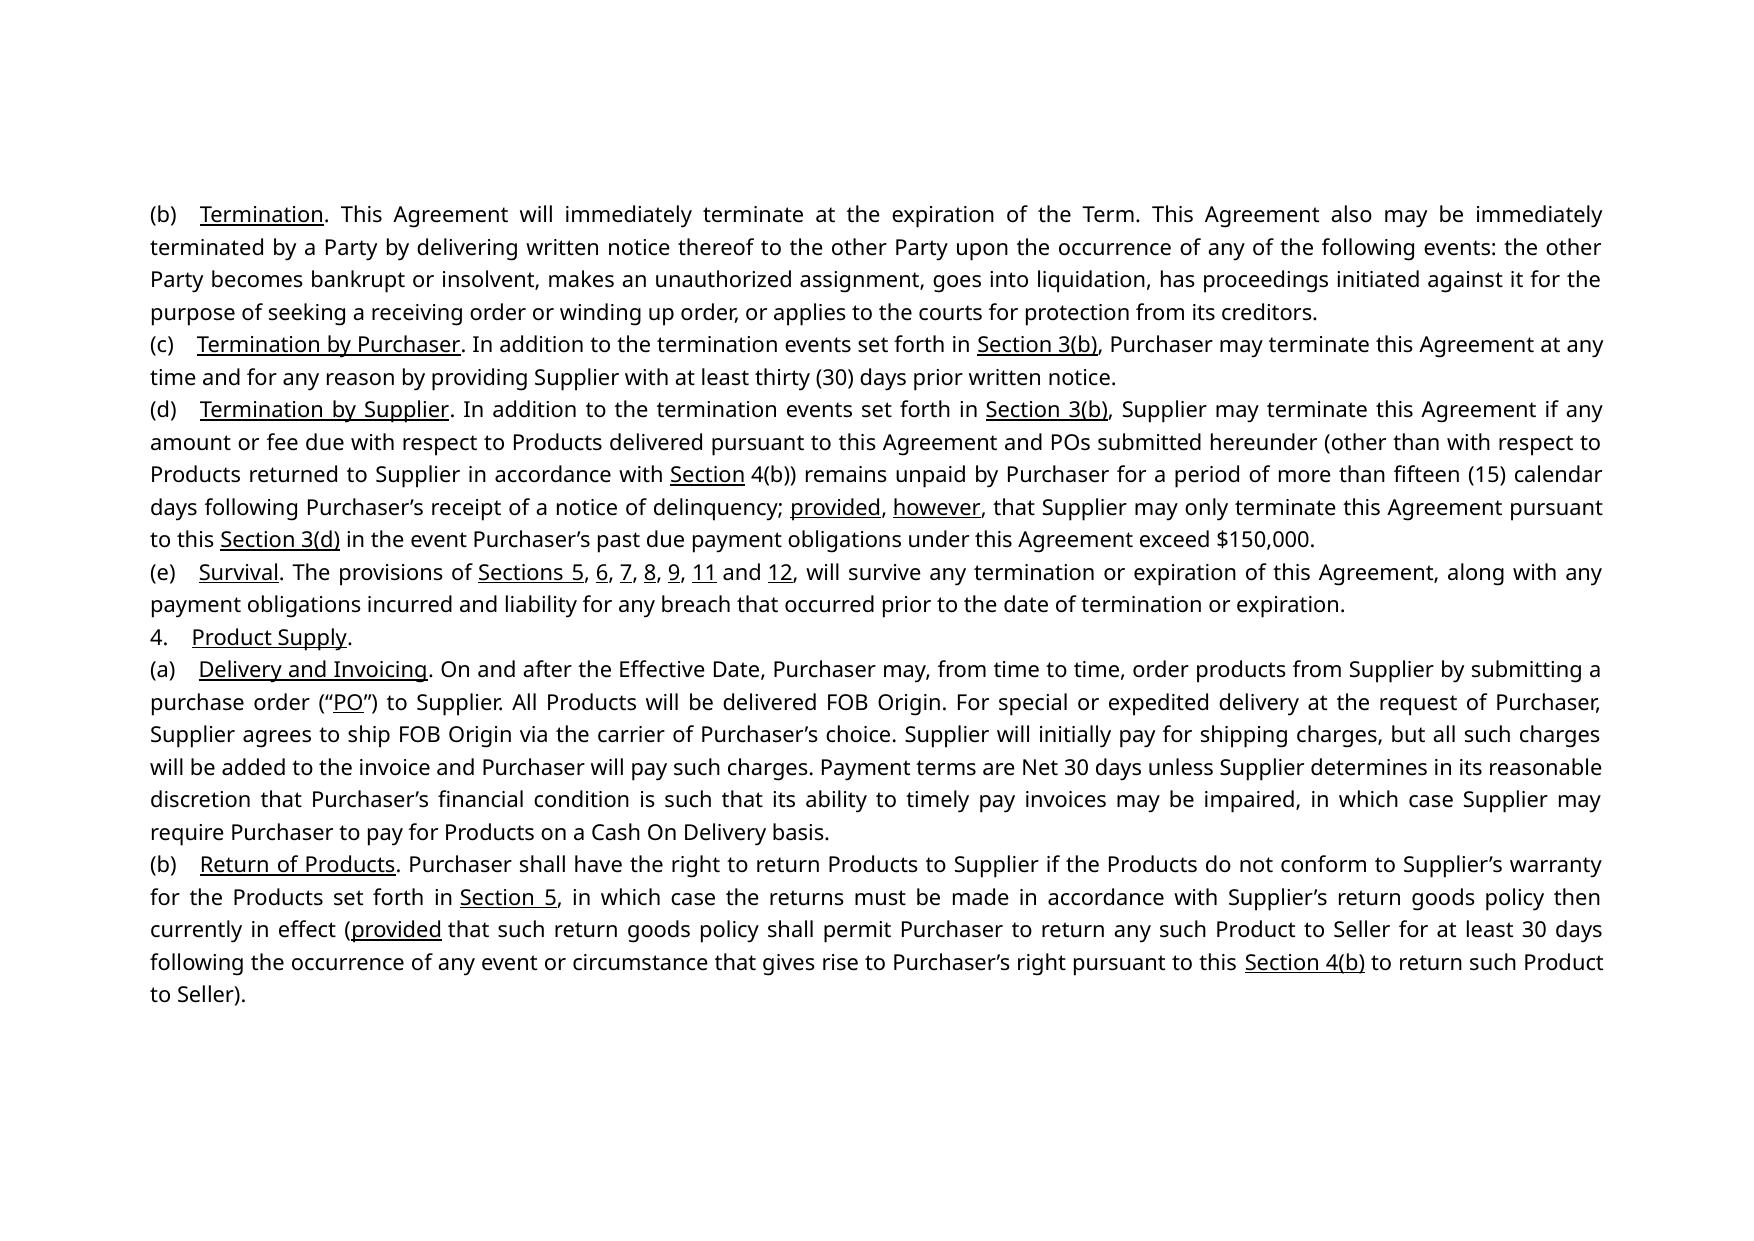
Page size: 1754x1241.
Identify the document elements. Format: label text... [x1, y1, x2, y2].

text 4. Product Supply. [150, 620, 1604, 653]
text (a) Delivery and Invoicing. On and after the Effective Date, Purchaser may, from time to time, order products from Supplier by submitting a purchase order (“PO”) to Supplier. All Products will be delivered FOB Origin. For special or expedited delivery at the request of Purchaser, Supplier agrees to ship FOB Origin via the carrier of Purchaser’s choice. Supplier will initially pay for shipping charges, but all such charges will be added to the invoice and Purchaser will pay such charges. Payment terms are Net 30 days unless Supplier determines in its reasonable discretion that Purchaser’s financial condition is such that its ability to timely pay invoices may be impaired, in which case Supplier may require Purchaser to pay for Products on a Cash On Delivery basis. [150, 653, 1604, 848]
text (c) Termination by Purchaser. In addition to the termination events set forth in Section 3(b), Purchaser may terminate this Agreement at any time and for any reason by providing Supplier with at least thirty (30) days prior written notice. [150, 328, 1604, 393]
text (b) Return of Products. Purchaser shall have the right to return Products to Supplier if the Products do not conform to Supplier’s warranty for the Products set forth in Section 5, in which case the returns must be made in accordance with Supplier’s return goods policy then currently in effect (provided that such return goods policy shall permit Purchaser to return any such Product to Seller for at least 30 days following the occurrence of any event or circumstance that gives rise to Purchaser’s right pursuant to this Section 4(b) to return such Product to Seller). [150, 848, 1604, 1010]
text (b) Termination. This Agreement will immediately terminate at the expiration of the Term. This Agreement also may be immediately terminated by a Party by delivering written notice thereof to the other Party upon the occurrence of any of the following events: the other Party becomes bankrupt or insolvent, makes an unauthorized assignment, goes into liquidation, has proceedings initiated against it for the purpose of seeking a receiving order or winding up order, or applies to the courts for protection from its creditors. [150, 198, 1604, 328]
text (d) Termination by Supplier. In addition to the termination events set forth in Section 3(b), Supplier may terminate this Agreement if any amount or fee due with respect to Products delivered pursuant to this Agreement and POs submitted hereunder (other than with respect to Products returned to Supplier in accordance with Section 4(b)) remains unpaid by Purchaser for a period of more than fifteen (15) calendar days following Purchaser’s receipt of a notice of delinquency; provided, however, that Supplier may only terminate this Agreement pursuant to this Section 3(d) in the event Purchaser’s past due payment obligations under this Agreement exceed $150,000. [150, 393, 1604, 555]
text (e) Survival. The provisions of Sections 5, 6, 7, 8, 9, 11 and 12, will survive any termination or expiration of this Agreement, along with any payment obligations incurred and liability for any breach that occurred prior to the date of termination or expiration. [150, 555, 1604, 620]
